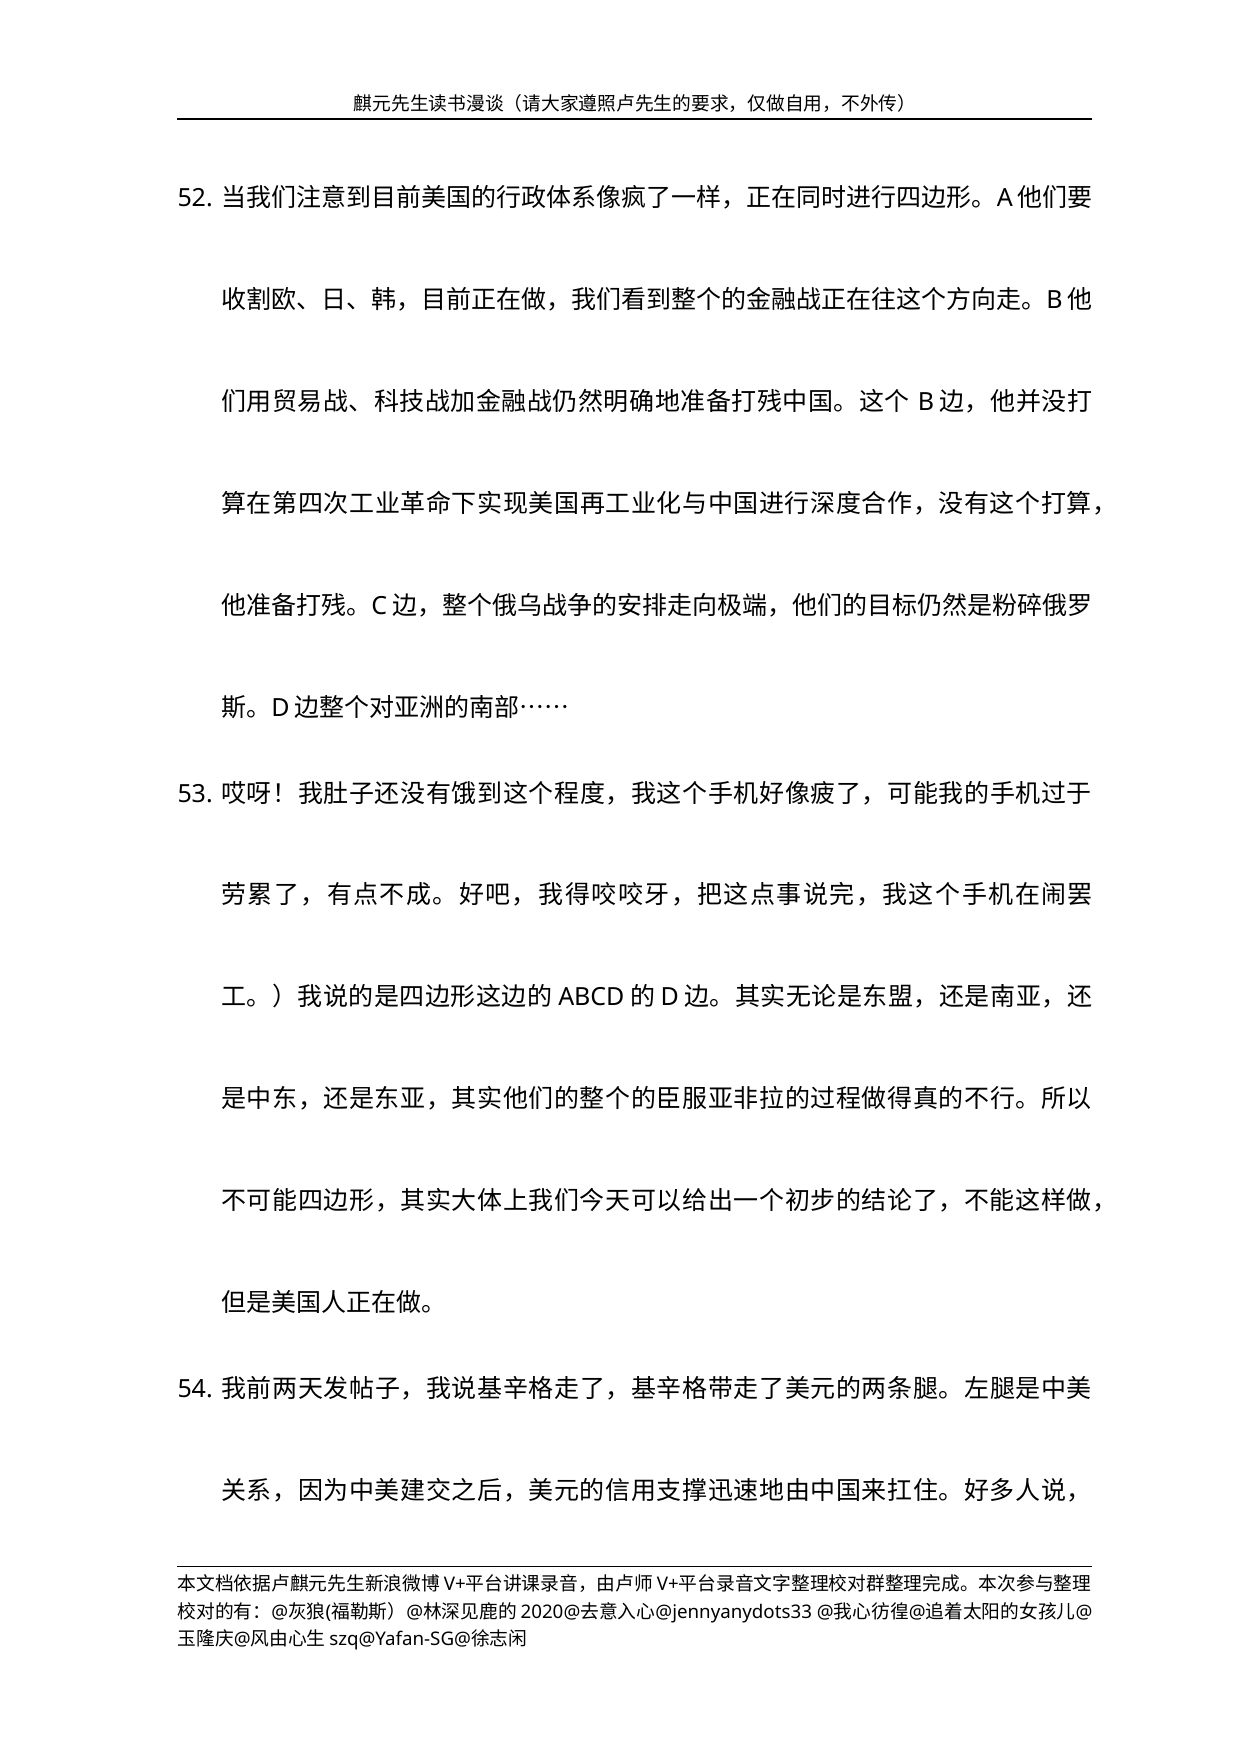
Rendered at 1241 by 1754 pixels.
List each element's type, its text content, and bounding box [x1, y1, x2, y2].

list 当我们注意到目前美国的行政体系像疯了一样，正在同时进行四边形。A他们要收割欧、日、韩，目前正在做，我们看到整个的金融战正在往这个方向走。B他们用贸易战、科技战加金融战仍然明确地准备打残中国。这个B边，他并没打算在第四次工业革命下实现美国再工业化与中国进行深度合作，没有这个打算，他准备打残。C边，整个俄乌战争的安排走向极端，他们的目标仍然是粉碎俄罗斯。D边整个对亚洲的南部…… [177, 162, 1092, 739]
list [177, 1353, 1092, 1522]
list 哎呀！我肚子还没有饿到这个程度，我这个手机好像疲了，可能我的手机过于劳累了，有点不成。好吧，我得咬咬牙，把这点事说完，我这个手机在闹罢工。）我说的是四边形这边的ABCD的D边。其实无论是东盟，还是南亚，还是中东，还是东亚，其实他们的整个的臣服亚非拉的过程做得真的不行。所以不可能四边形，其实大体上我们今天可以给出一个初步的结论了，不能这样做，但是美国人正在做。 [177, 757, 1092, 1334]
